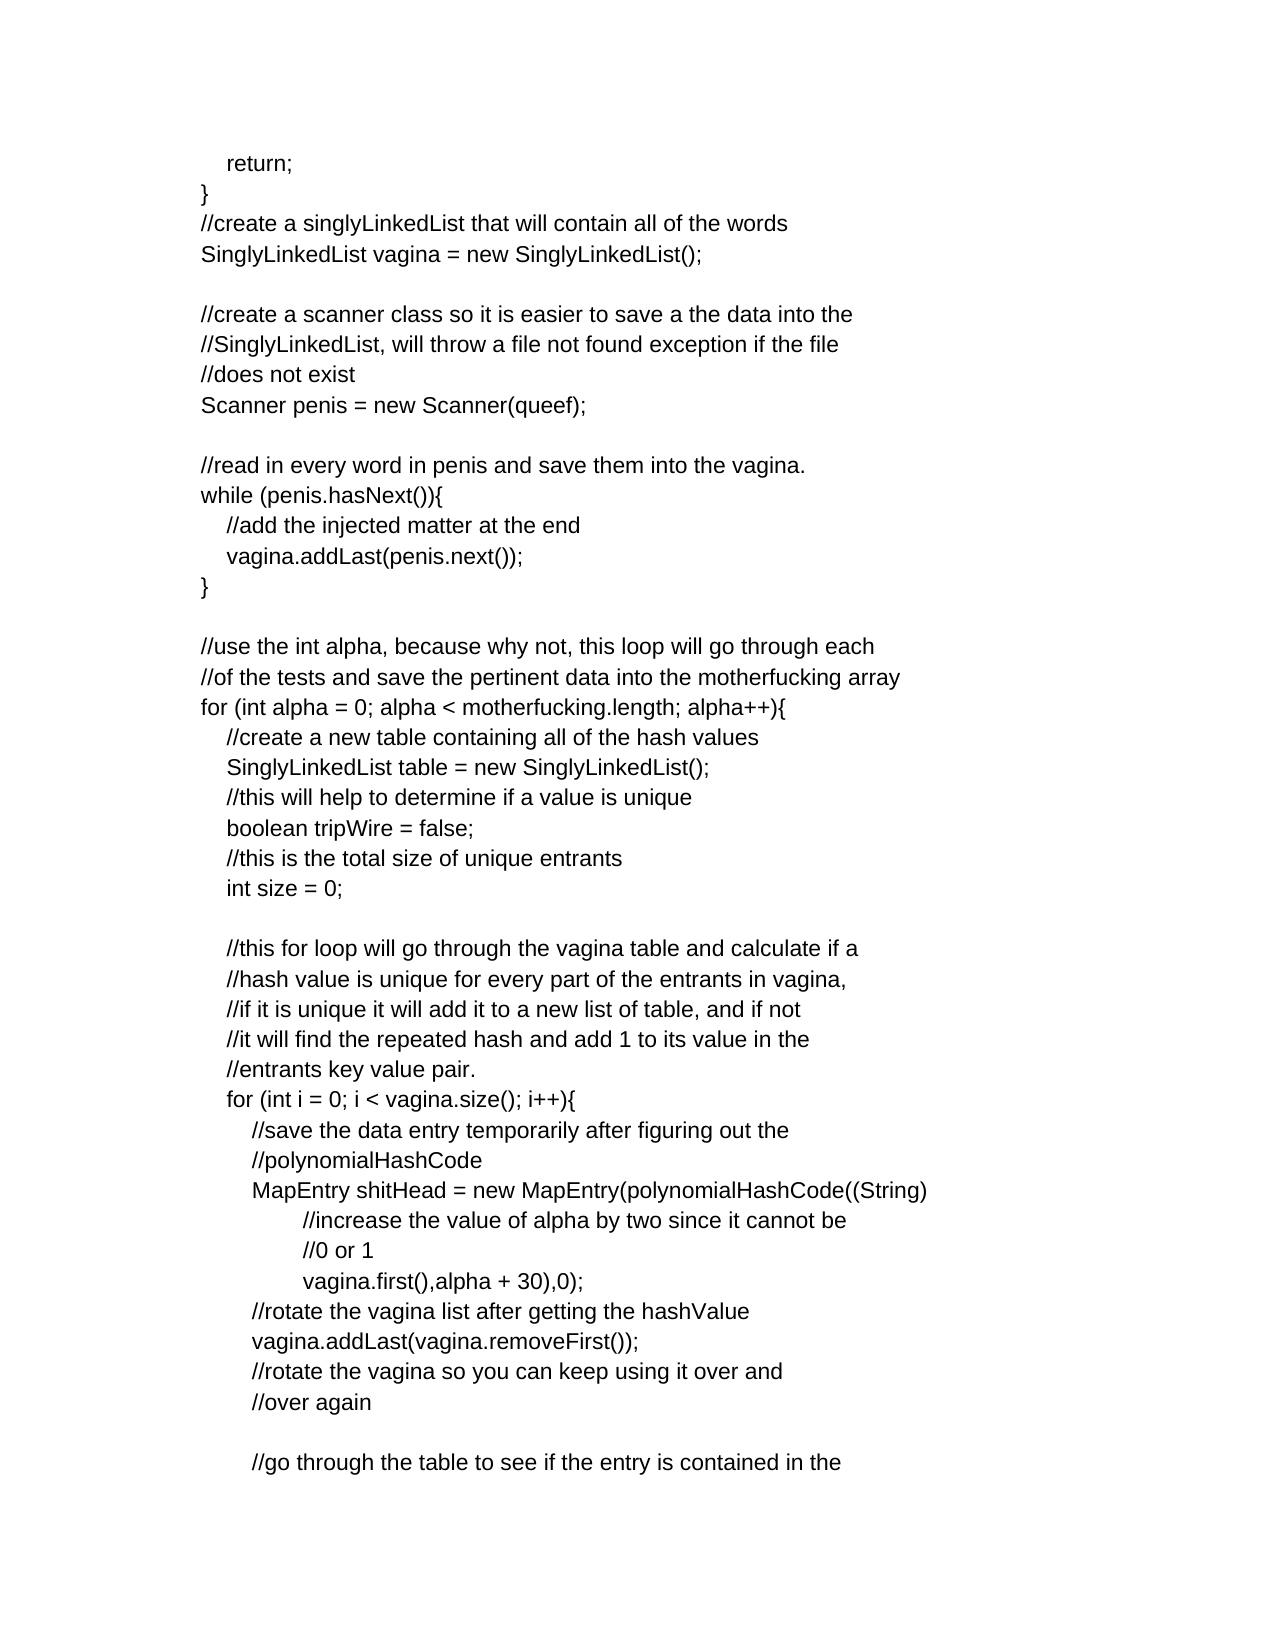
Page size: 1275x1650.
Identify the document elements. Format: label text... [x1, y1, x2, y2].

text //of the tests and save the pertinent data into the motherfucking array [150, 663, 1125, 690]
text boolean tripWire = false; [150, 814, 1125, 841]
text //0 or 1 [150, 1237, 1125, 1264]
text //create a scanner class so it is easier to save a the data into the [150, 301, 1125, 327]
text //over again [150, 1388, 1125, 1415]
text while (penis.hasNext()){ [150, 482, 1125, 509]
text //polynomialHashCode [150, 1147, 1125, 1173]
text vagina.addLast(vagina.removeFirst()); [150, 1328, 1125, 1354]
text //rotate the vagina list after getting the hashValue [150, 1298, 1125, 1324]
text //rotate the vagina so you can keep using it over and [150, 1358, 1125, 1385]
text SinglyLinkedList table = new SinglyLinkedList(); [150, 754, 1125, 781]
text vagina.first(),alpha + 30),0); [150, 1268, 1125, 1294]
text //add the injected matter at the end [150, 512, 1125, 539]
text //if it is unique it will add it to a new list of table, and if not [150, 996, 1125, 1022]
text //hash value is unique for every part of the entrants in vagina, [150, 966, 1125, 992]
text Scanner penis = new Scanner(queef); [150, 392, 1125, 418]
text //does not exist [150, 361, 1125, 388]
text //read in every word in penis and save them into the vagina. [150, 452, 1125, 478]
text //this for loop will go through the vagina table and calculate if a [150, 935, 1125, 962]
text //SinglyLinkedList, will throw a file not found exception if the file [150, 331, 1125, 358]
text //this is the total size of unique entrants [150, 845, 1125, 871]
text //use the int alpha, because why not, this loop will go through each [150, 633, 1125, 660]
text //create a new table containing all of the hash values [150, 724, 1125, 750]
text SinglyLinkedList vagina = new SinglyLinkedList(); [150, 241, 1125, 267]
text //this will help to determine if a value is unique [150, 784, 1125, 811]
text //save the data entry temporarily after figuring out the [150, 1117, 1125, 1143]
text for (int i = 0; i < vagina.size(); i++){ [150, 1086, 1125, 1113]
text return; [150, 150, 1125, 176]
text //it will find the repeated hash and add 1 to its value in the [150, 1026, 1125, 1052]
text } [150, 180, 1125, 207]
text //entrants key value pair. [150, 1056, 1125, 1083]
text MapEntry shitHead = new MapEntry(polynomialHashCode((String) [150, 1177, 1125, 1203]
text vagina.addLast(penis.next()); [150, 543, 1125, 569]
text for (int alpha = 0; alpha < motherfucking.length; alpha++){ [150, 694, 1125, 720]
text //create a singlyLinkedList that will contain all of the words [150, 210, 1125, 237]
text int size = 0; [150, 875, 1125, 901]
text //go through the table to see if the entry is contained in the [150, 1449, 1125, 1475]
text //increase the value of alpha by two since it cannot be [150, 1207, 1125, 1234]
text } [150, 573, 1125, 599]
